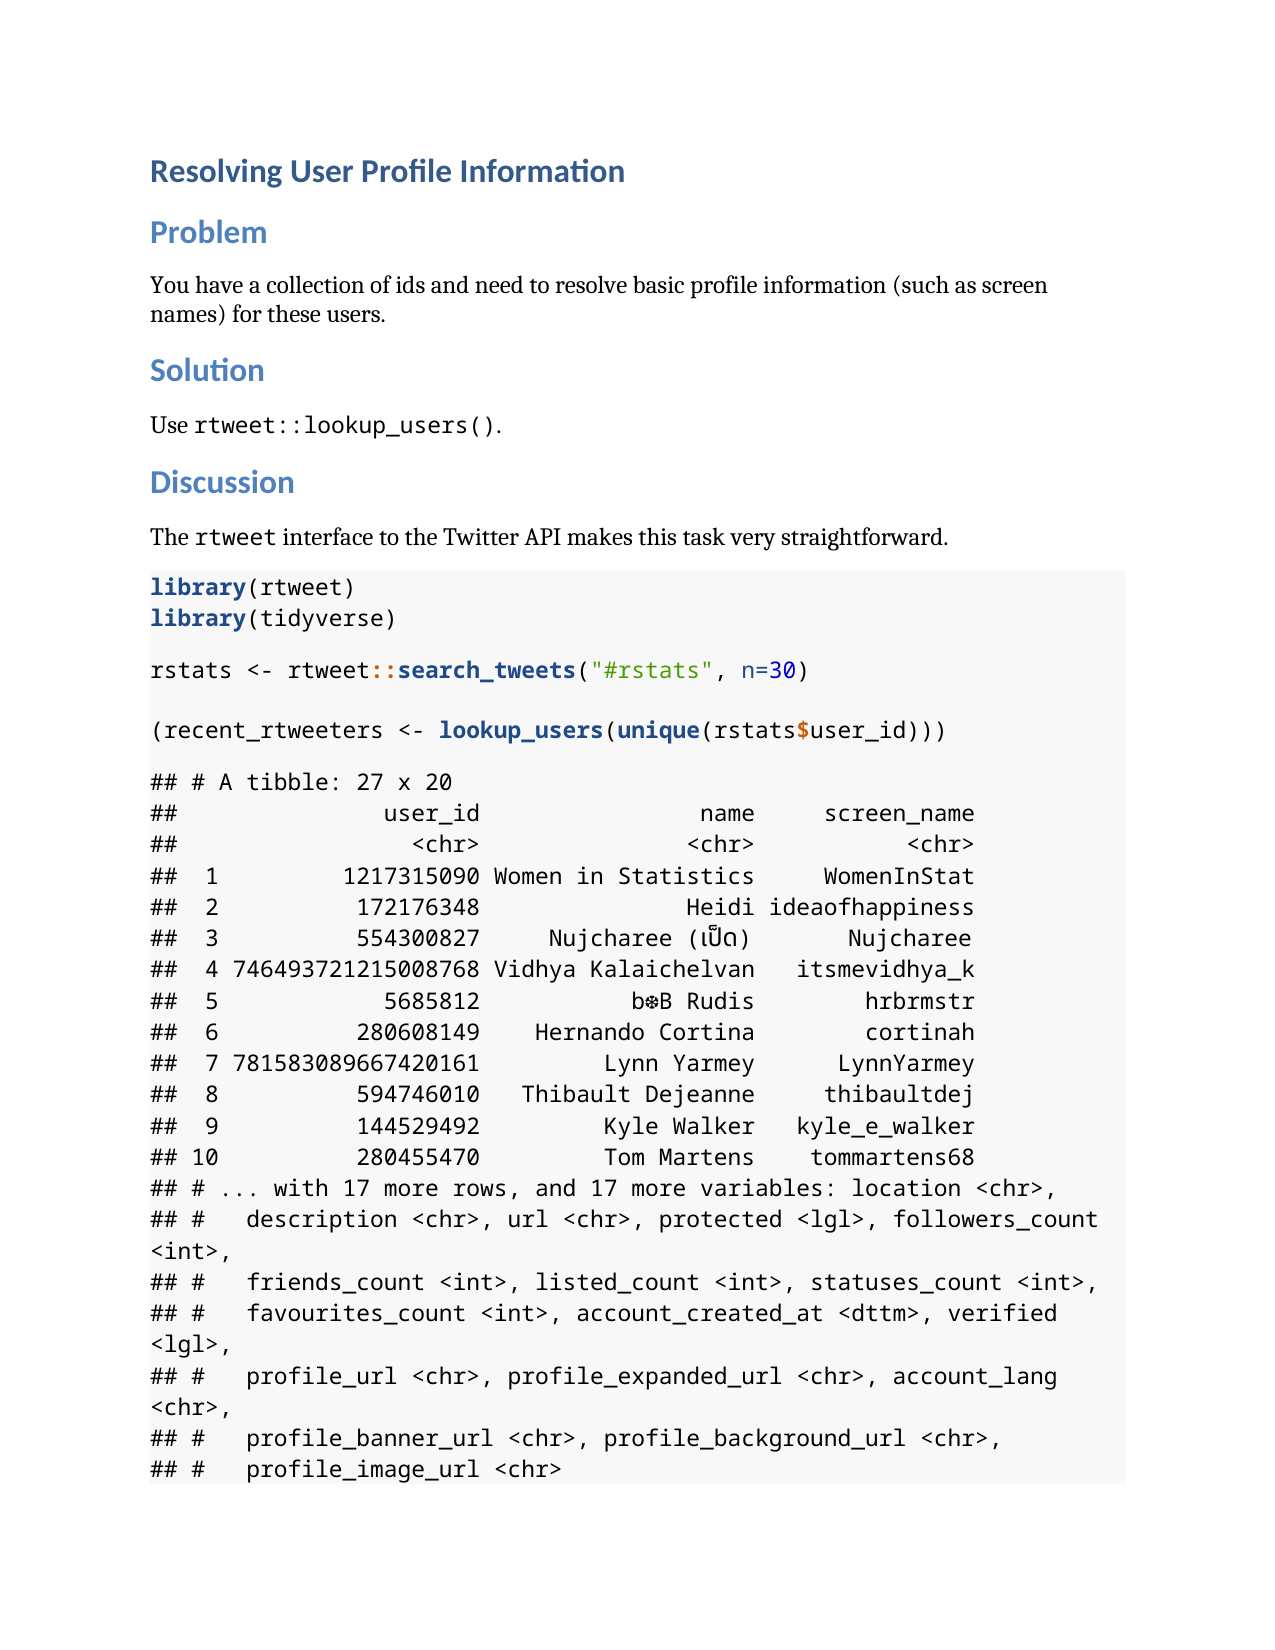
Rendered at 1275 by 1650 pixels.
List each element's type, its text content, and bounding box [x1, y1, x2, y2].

text Use rtweet::lookup_users(). [150, 409, 1125, 440]
text ## # A tibble: 27 x 20 ## user_id name screen_name ## <chr> <chr> <chr> ## 1 1217315090 Women in Statistics WomenInStat ## 2 172176348 Heidi ideaofhappiness ## 3 554300827 Nujcharee (เป็ด) Nujcharee ## 4 746493721215008768 Vidhya Kalaichelvan itsmevidhya_k ## 5 5685812 b❆B Rudis hrbrmstr ## 6 280608149 Hernando Cortina cortinah ## 7 781583089667420161 Lynn Yarmey LynnYarmey ## 8 594746010 Thibault Dejeanne thibaultdej ## 9 144529492 Kyle Walker kyle_e_walker ## 10 280455470 Tom Martens tommartens68 ## # ... with 17 more rows, and 17 more variables: location <chr>, ## # description <chr>, url <chr>, protected <lgl>, followers_count <int>, ## # friends_count <int>, listed_count <int>, statuses_count <int>, ## # favourites_count <int>, account_created_at <dttm>, verified <lgl>, ## # profile_url <chr>, profile_expanded_url <chr>, account_lang <chr>, ## # profile_banner_url <chr>, profile_background_url <chr>, ## # profile_image_url <chr> [150, 766, 1125, 1484]
text You have a collection of ids and need to resolve basic profile information (such as screen names) for these users. [150, 271, 1125, 328]
subtitle Discussion [150, 461, 1125, 502]
subtitle Resolving User Profile Information [150, 150, 1125, 191]
text library(rtweet) library(tidyverse) [356, 570, 1125, 633]
text The rtweet interface to the Twitter API makes this task very straightforward. [150, 520, 1125, 552]
subtitle Problem [150, 212, 1125, 252]
subtitle Solution [150, 349, 1125, 390]
text rstats <- rtweet::search_tweets("#rstats", n=30) (recent_rtweeters <- lookup_users(unique(rstats$user_id))) [150, 654, 1125, 745]
